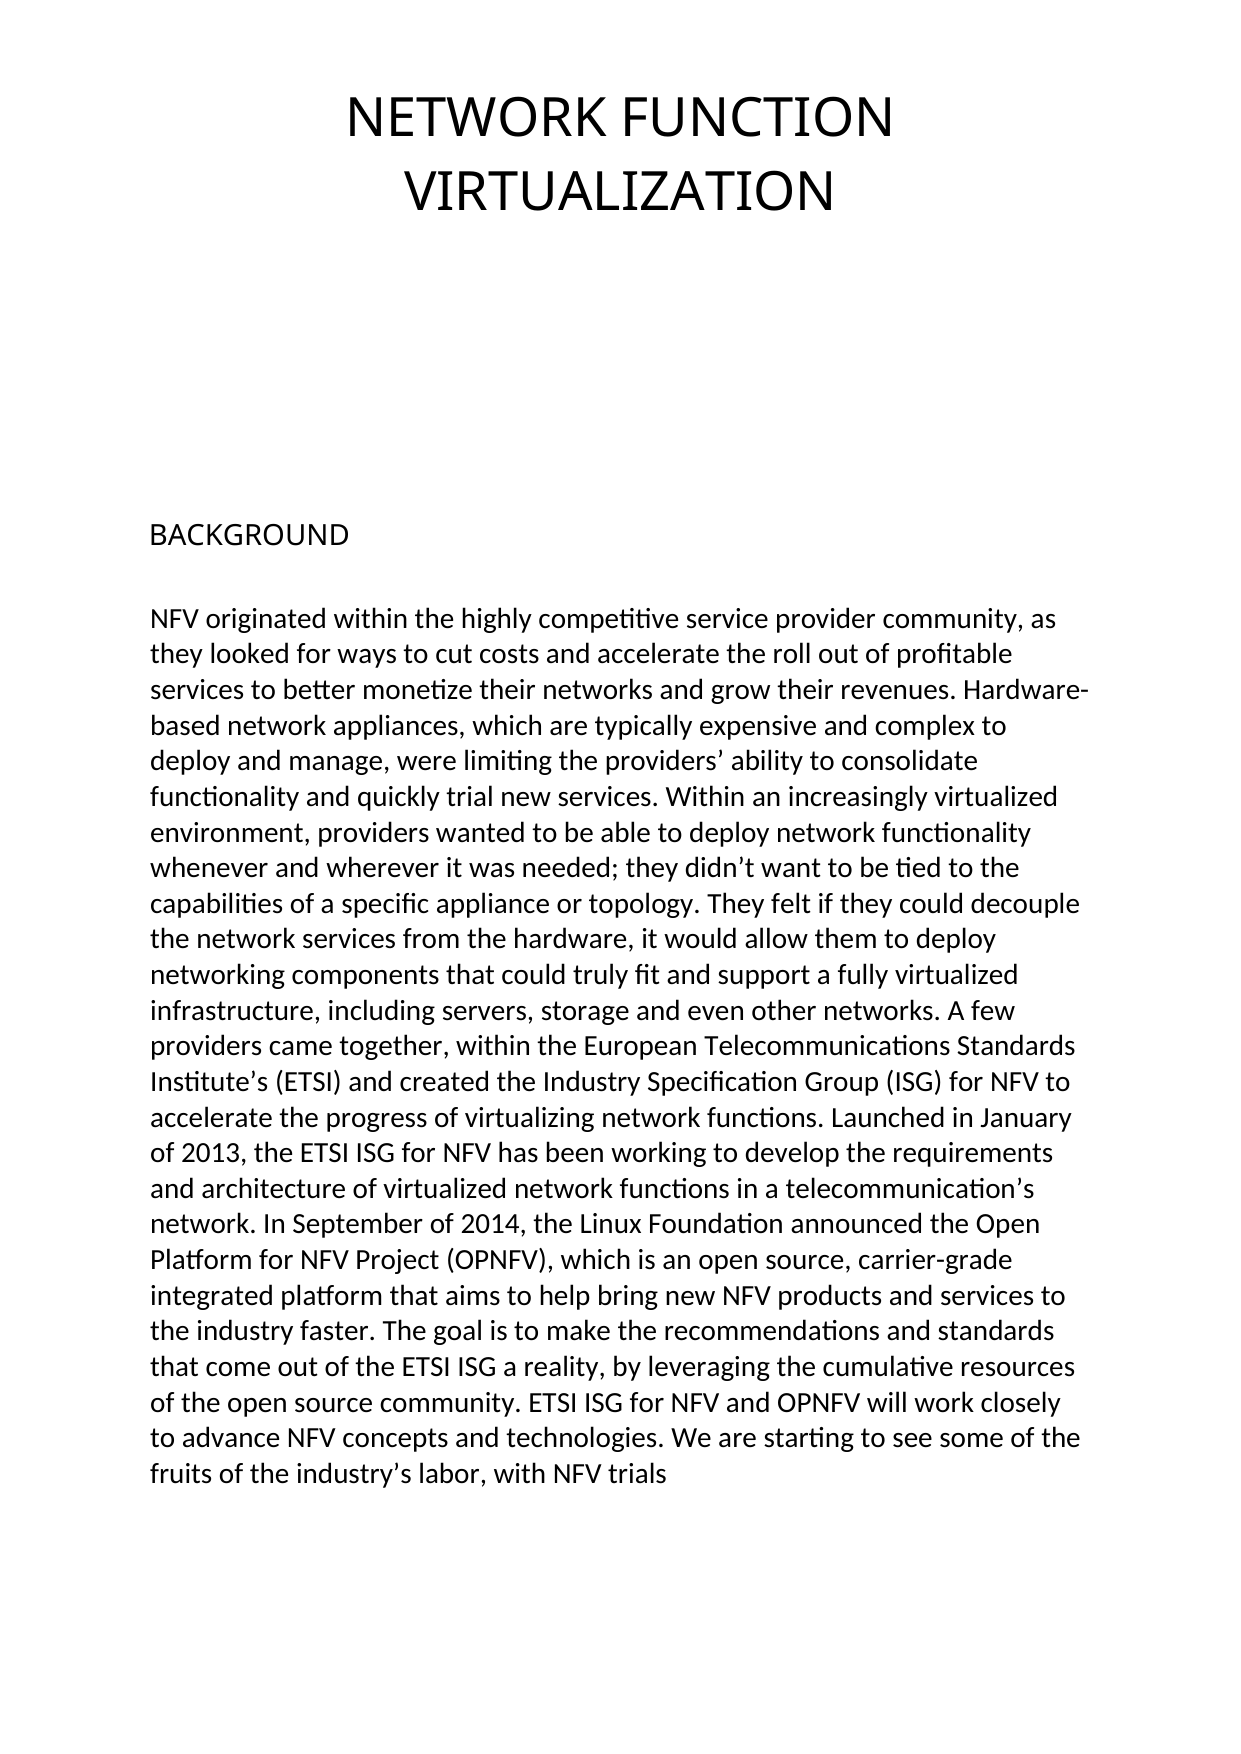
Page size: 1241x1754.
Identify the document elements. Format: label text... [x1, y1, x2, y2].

text BACKGROUND [149, 514, 1091, 554]
text NFV originated within the highly competitive service provider community, as they looked for ways to cut costs and accelerate the roll out of profitable services to better monetize their networks and grow their revenues. Hardware-based network appliances, which are typically expensive and complex to deploy and manage, were limiting the providers’ ability to consolidate functionality and quickly trial new services. Within an increasingly virtualized environment, providers wanted to be able to deploy network functionality whenever and wherever it was needed; they didn’t want to be tied to the capabilities of a specific appliance or topology. They felt if they could decouple the network services from the hardware, it would allow them to deploy networking components that could truly fit and support a fully virtualized infrastructure, including servers, storage and even other networks. A few providers came together, within the European Telecommunications Standards Institute’s (ETSI) and created the Industry Specification Group (ISG) for NFV to accelerate the progress of virtualizing network functions. Launched in January of 2013, the ETSI ISG for NFV has been working to develop the requirements and architecture of virtualized network functions in a telecommunication’s network. In September of 2014, the Linux Foundation announced the Open Platform for NFV Project (OPNFV), which is an open source, carrier-grade integrated platform that aims to help bring new NFV products and services to the industry faster. The goal is to make the recommendations and standards that come out of the ETSI ISG a reality, by leveraging the cumulative resources of the open source community. ETSI ISG for NFV and OPNFV will work closely to advance NFV concepts and technologies. We are starting to see some of the fruits of the industry’s labor, with NFV trials [150, 600, 1091, 1491]
